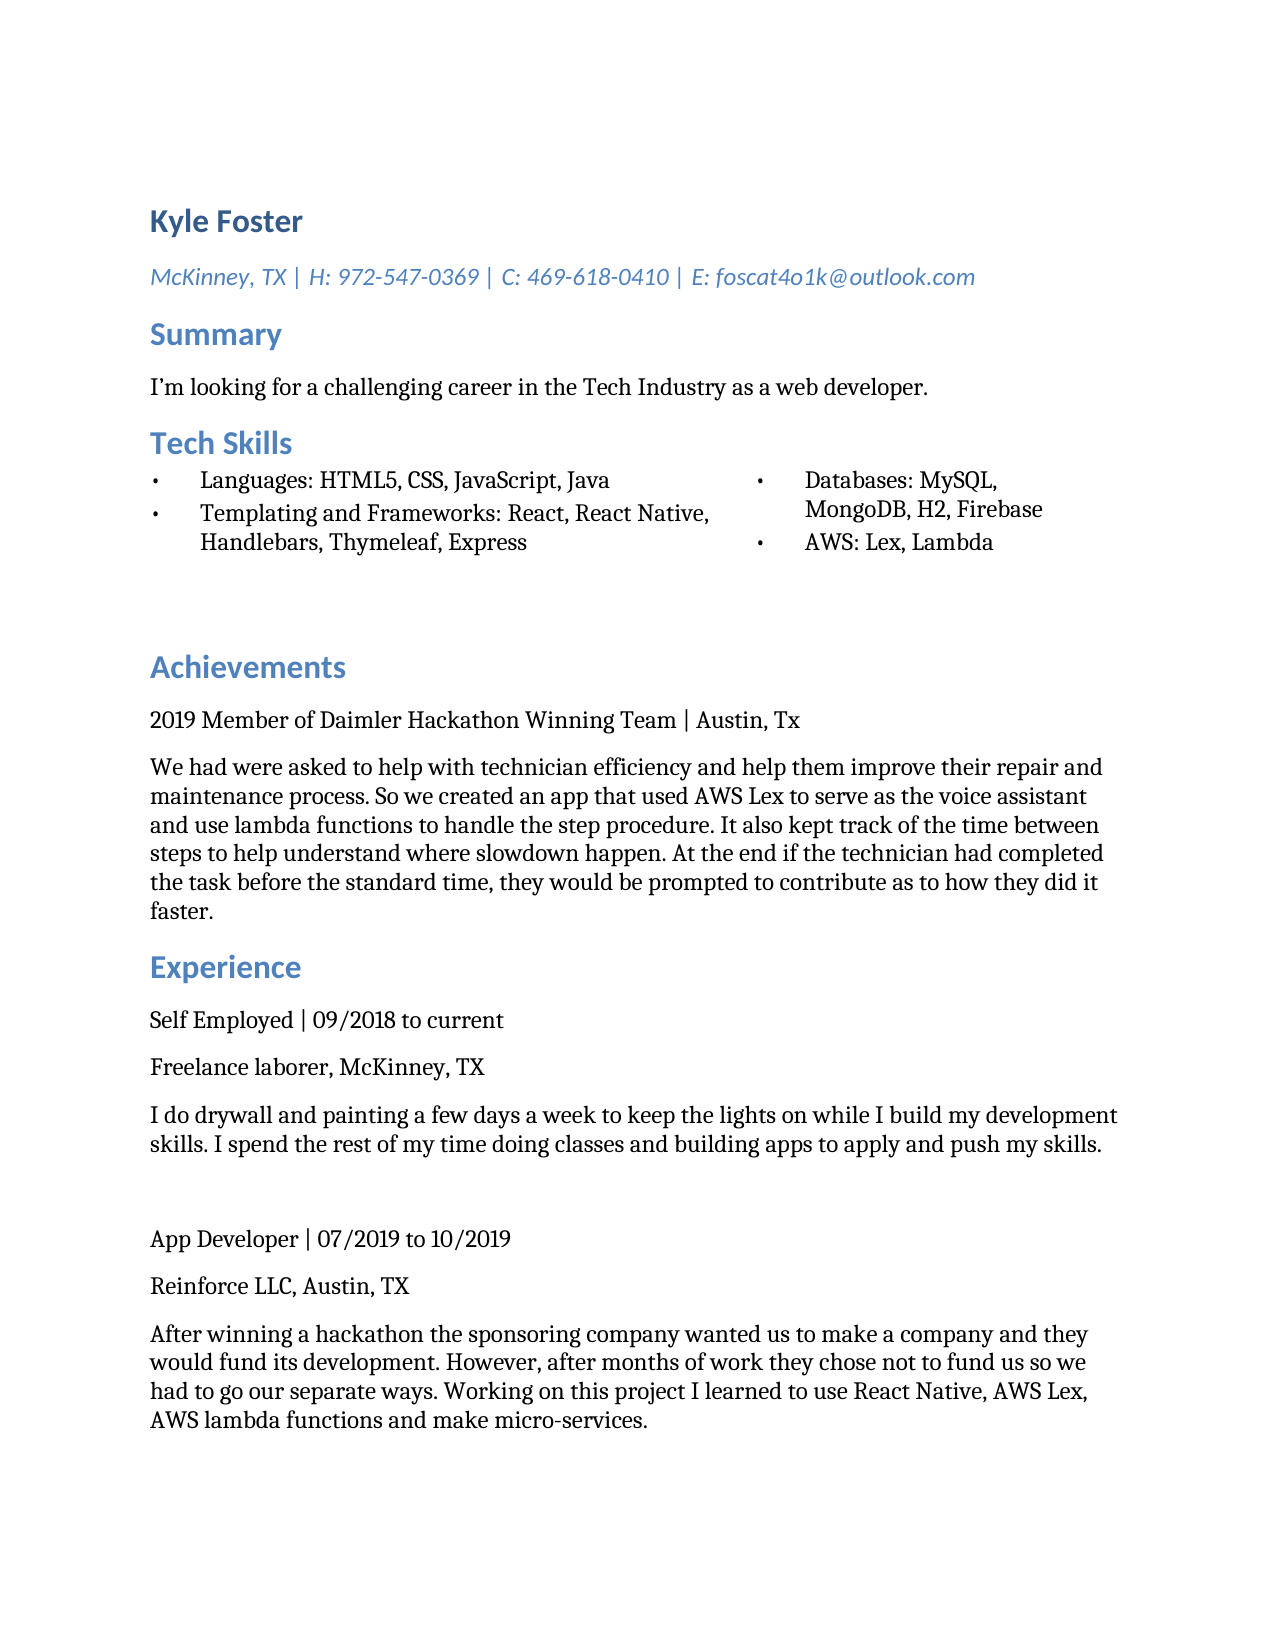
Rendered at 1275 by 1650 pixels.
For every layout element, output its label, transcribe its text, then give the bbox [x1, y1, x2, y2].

subtitle Experience [150, 946, 1125, 987]
subtitle McKinney, TX | H: 972-547-0369 | C: 469-618-0410 | E: foscat4o1k@outlook.com [150, 262, 1125, 292]
table_header Databases: MySQL, MongoDB, H2, Firebase AWS: Lex, Lambda [743, 463, 1114, 625]
text Reinforce LLC, Austin, TX [150, 1272, 1125, 1301]
text 2019 Member of Daimler Hackathon Winning Team | Austin, Tx [150, 706, 1125, 734]
text Self Employed | 09/2018 to current [150, 1006, 1125, 1034]
text App Developer | 07/2019 to 10/2019 [150, 1224, 1125, 1253]
text We had were asked to help with technician efficiency and help them improve their repair and maintenance process. So we created an app that used AWS Lex to serve as the voice assistant and use lambda functions to handle the step procedure. It also kept track of the time between steps to help understand where slowdown happen. At the end if the technician had completed the task before the standard time, they would be prompted to contribute as to how they did it faster. [150, 753, 1125, 926]
text After winning a hackathon the sponsoring company wanted us to make a company and they would fund its development. However, after months of work they chose not to fund us so we had to go our separate ways. Working on this project I learned to use React Native, AWS Lex, AWS lambda functions and make micro-services. [150, 1319, 1125, 1434]
text Freelance laborer, McKinney, TX [150, 1053, 1125, 1082]
subtitle Summary [150, 313, 1125, 354]
text I’m looking for a challenging career in the Tech Industry as a web developer. [150, 372, 1125, 401]
table_header Languages: HTML5, CSS, JavaScript, Java Templating and Frameworks: React, React Native, Handlebars, Thymeleaf, Express [139, 463, 743, 625]
subtitle Tech Skills [150, 422, 1125, 463]
subtitle Achievements [150, 646, 1125, 687]
subtitle Kyle Foster [150, 200, 1125, 241]
text I do drywall and painting a few days a week to keep the lights on while I build my development skills. I spend the rest of my time doing classes and building apps to apply and push my skills. [150, 1101, 1125, 1158]
